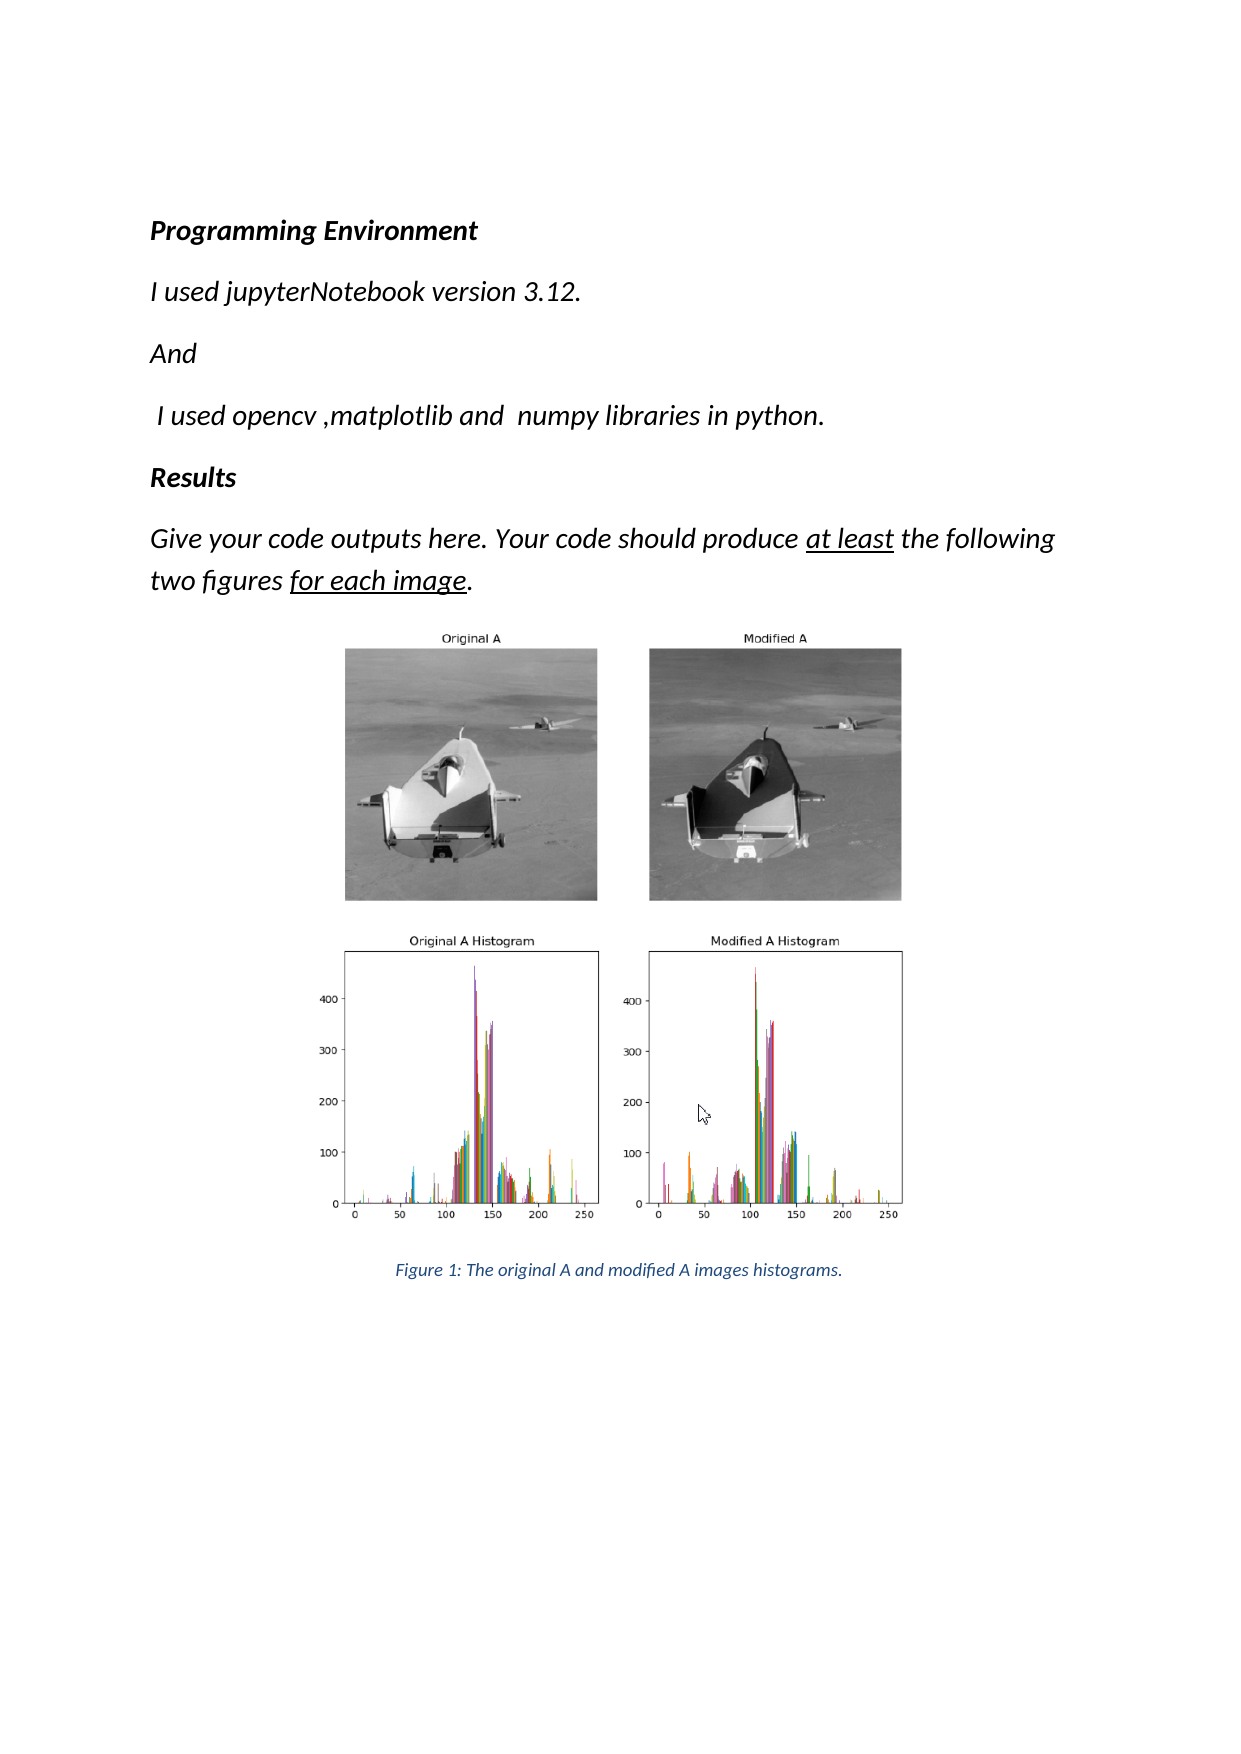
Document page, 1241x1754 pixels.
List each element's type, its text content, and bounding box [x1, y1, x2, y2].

text And [150, 335, 1090, 371]
picture [307, 623, 933, 1234]
text I used opencv ,matplotlib and numpy libraries in python. [150, 397, 1090, 433]
text Results [150, 459, 1090, 494]
text Programming Environment [150, 212, 1090, 247]
text Figure 1: The original A and modified A images histograms. [150, 1258, 1090, 1281]
text Give your code outputs here. Your code should produce at least the following two figures for each image. [150, 521, 1090, 597]
text I used jupyterNotebook version 3.12. [150, 273, 1090, 309]
